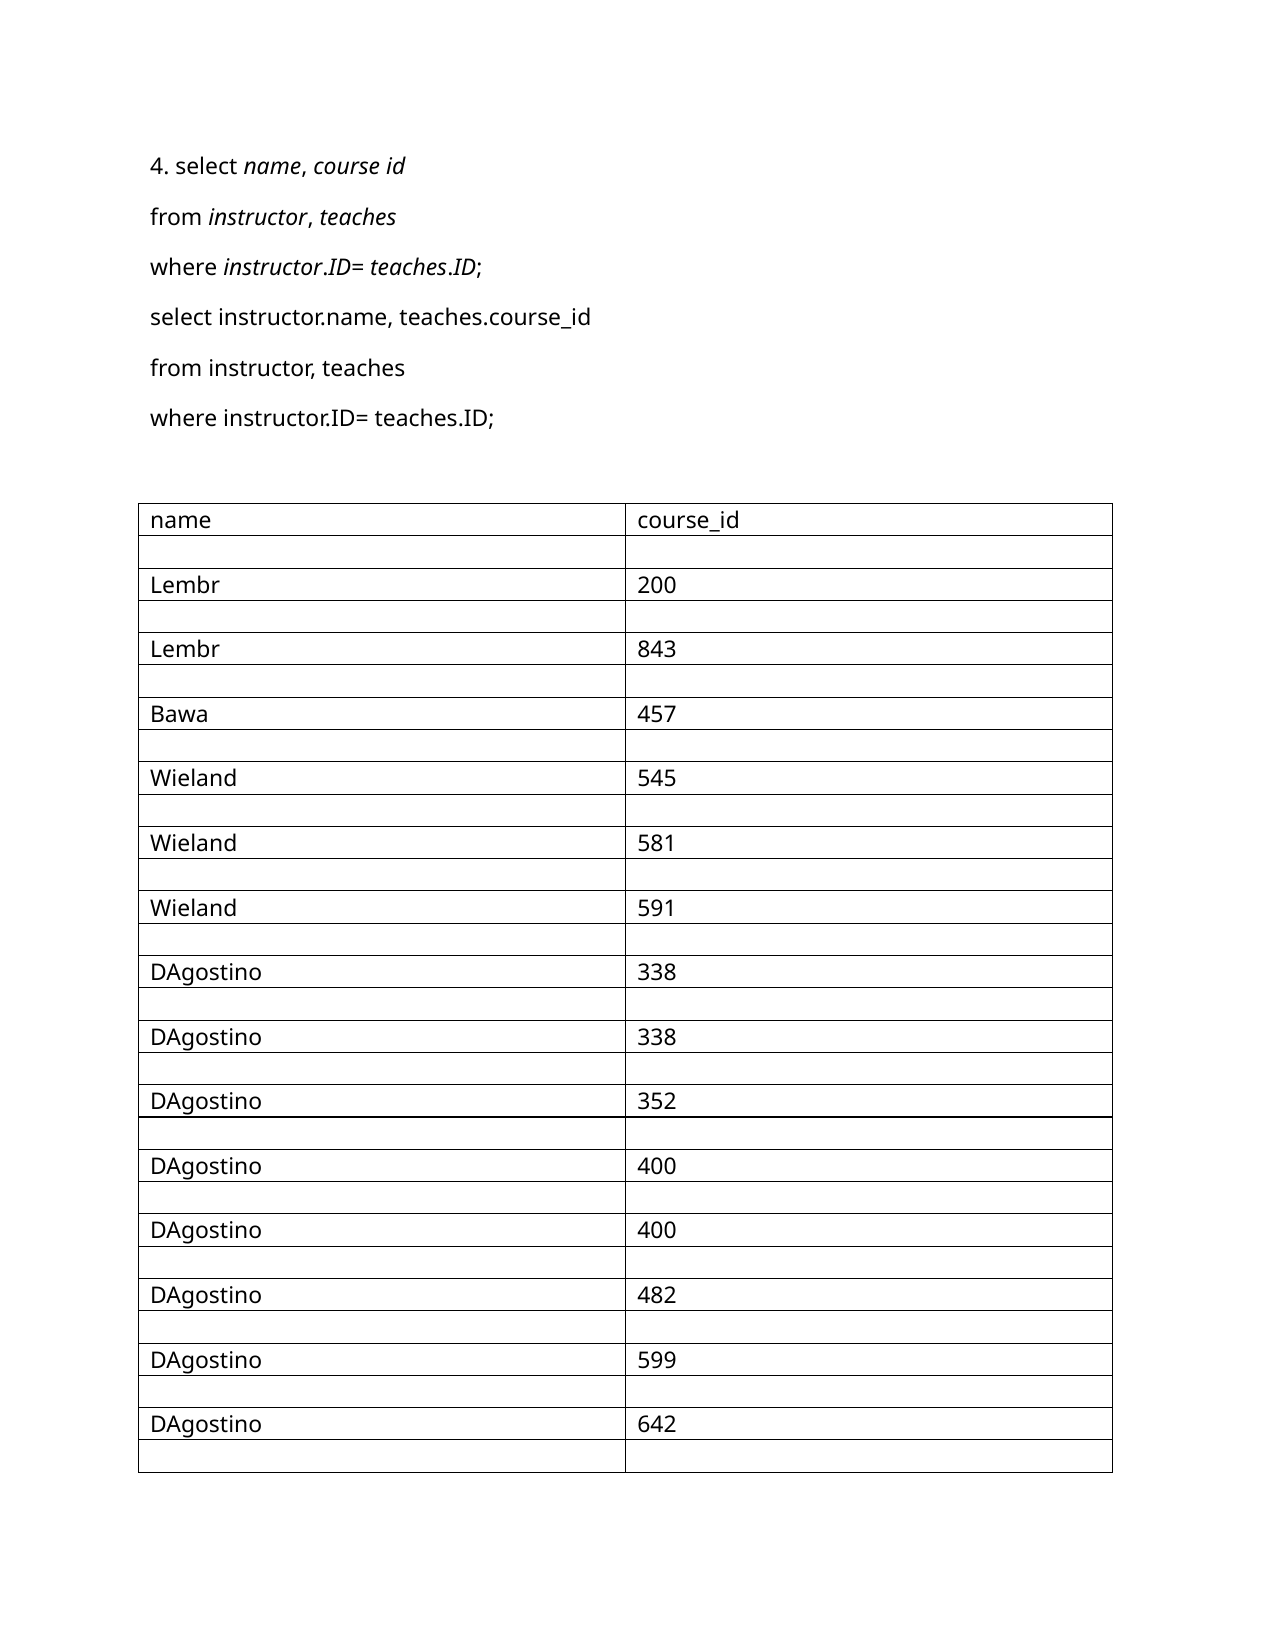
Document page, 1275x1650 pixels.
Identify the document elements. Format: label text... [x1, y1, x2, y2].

table_cell 482 [626, 1279, 1112, 1310]
table_cell [139, 924, 625, 955]
table_cell Bawa [139, 698, 625, 729]
table_cell [139, 859, 625, 890]
table_cell [139, 1182, 625, 1213]
table_cell [626, 665, 1112, 697]
text where instructor.ID= teaches.ID; [150, 402, 1125, 433]
table_cell [139, 1311, 625, 1342]
table_cell 843 [626, 633, 1112, 664]
table_cell [626, 1311, 1112, 1342]
table_cell [139, 1440, 625, 1472]
text 4. select name, course id [150, 150, 1125, 181]
text where instructor.ID= teaches.ID; [150, 251, 1125, 282]
text from instructor, teaches [150, 352, 1125, 383]
table_cell [626, 601, 1112, 632]
table_cell Lembr [139, 633, 625, 664]
table_cell Wieland [139, 827, 625, 858]
table_cell 338 [626, 956, 1112, 987]
table_cell [139, 1376, 625, 1407]
table_cell DAgostino [139, 1085, 625, 1116]
table_cell 400 [626, 1150, 1112, 1181]
table_cell DAgostino [139, 1344, 625, 1375]
table_cell [626, 536, 1112, 567]
table_cell DAgostino [139, 1408, 625, 1439]
table_cell [626, 988, 1112, 1019]
table_cell 200 [626, 569, 1112, 600]
table_cell [139, 988, 625, 1019]
table_cell [139, 536, 625, 567]
table_cell [626, 924, 1112, 955]
table_cell [626, 1118, 1112, 1149]
table_cell 545 [626, 762, 1112, 793]
table_cell 457 [626, 698, 1112, 729]
table_cell [139, 665, 625, 697]
table_header course_id [626, 504, 1112, 535]
table_header name [139, 504, 625, 535]
table_cell 400 [626, 1214, 1112, 1246]
table_cell [626, 1376, 1112, 1407]
table_cell Wieland [139, 762, 625, 793]
table_cell DAgostino [139, 1214, 625, 1246]
table_cell [626, 1247, 1112, 1278]
table_cell [626, 795, 1112, 826]
table_cell [626, 1440, 1112, 1472]
table_cell 581 [626, 827, 1112, 858]
table_cell DAgostino [139, 1150, 625, 1181]
table_cell [626, 1053, 1112, 1084]
table_cell [139, 601, 625, 632]
table_cell [626, 859, 1112, 890]
table_cell 642 [626, 1408, 1112, 1439]
table_cell 599 [626, 1344, 1112, 1375]
text from instructor, teaches [150, 200, 1125, 232]
table_cell DAgostino [139, 956, 625, 987]
table_cell DAgostino [139, 1279, 625, 1310]
table_cell [139, 1053, 625, 1084]
table_cell [626, 1182, 1112, 1213]
table_cell [139, 1247, 625, 1278]
table_cell 352 [626, 1085, 1112, 1116]
table_cell [139, 795, 625, 826]
table_cell [139, 730, 625, 761]
table_cell Wieland [139, 891, 625, 923]
table_cell DAgostino [139, 1021, 625, 1052]
table_cell Lembr [139, 569, 625, 600]
table_cell 338 [626, 1021, 1112, 1052]
table_cell [626, 730, 1112, 761]
text select instructor.name, teaches.course_id [150, 301, 1125, 332]
table_cell [139, 1118, 625, 1149]
table_cell 591 [626, 891, 1112, 923]
